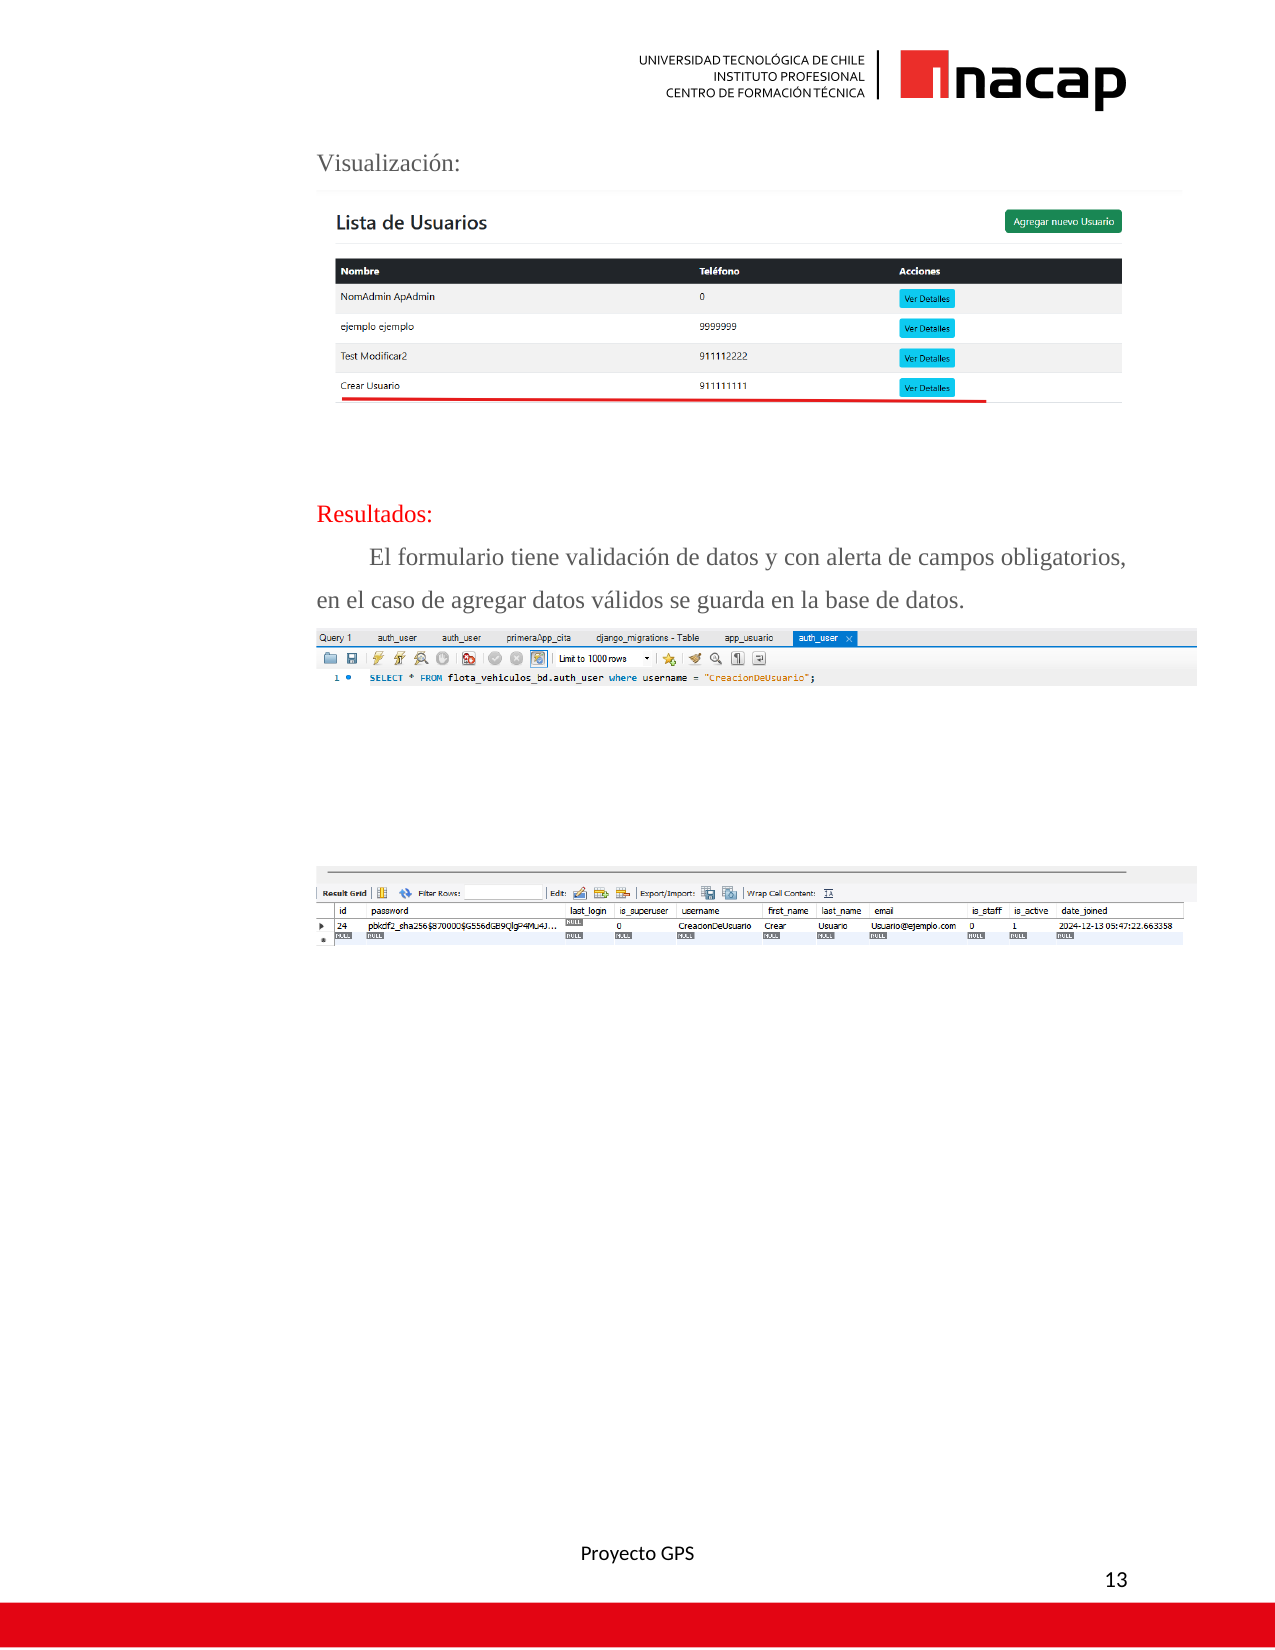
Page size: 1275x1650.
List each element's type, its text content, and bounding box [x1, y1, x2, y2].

picture [316, 628, 1197, 994]
text El formulario tiene validación de datos y con alerta de campos obligatorios, en el caso de agregar datos válidos se guarda en la base de datos. [316, 542, 1127, 614]
picture [316, 190, 1183, 485]
text Visualización: [316, 148, 1127, 176]
picture [636, 46, 1128, 112]
text Resultados: [316, 499, 1127, 527]
